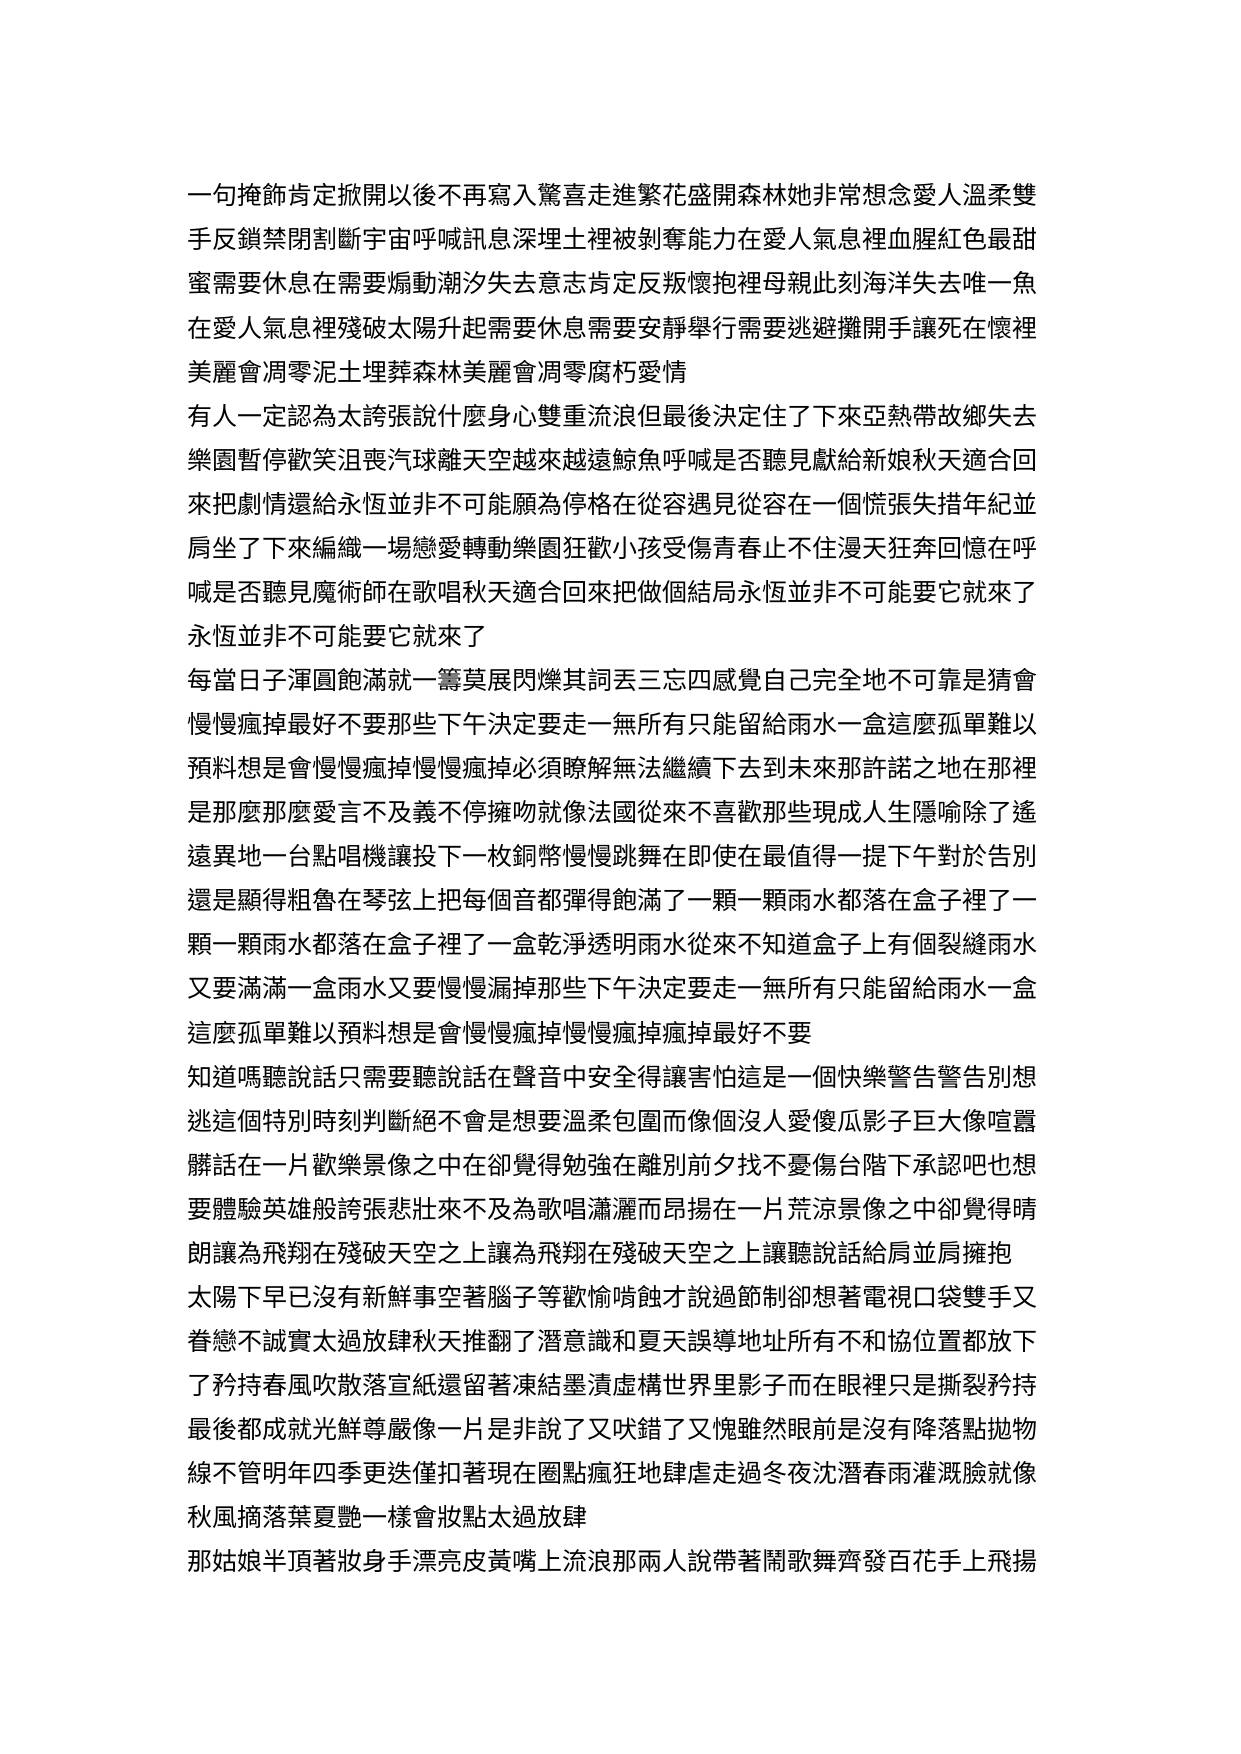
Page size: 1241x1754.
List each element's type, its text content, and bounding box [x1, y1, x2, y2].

text 有人一定認為太誇張說什麼身心雙重流浪但最後決定住了下來亞熱帶故鄉失去樂園暫停歡笑沮喪汽球離天空越來越遠鯨魚呼喊是否聽見獻給新娘秋天適合回來把劇情還給永恆並非不可能願為停格在從容遇見從容在一個慌張失措年紀並肩坐了下來編織一場戀愛轉動樂園狂歡小孩受傷青春止不住漫天狂奔回憶在呼喊是否聽見魔術師在歌唱秋天適合回來把做個結局永恆並非不可能要它就來了永恆並非不可能要它就來了 [187, 392, 1053, 657]
text 一句掩飾肯定掀開以後不再寫入驚喜走進繁花盛開森林她非常想念愛人溫柔雙手反鎖禁閉割斷宇宙呼喊訊息深埋土裡被剝奪能力在愛人氣息裡血腥紅色最甜蜜需要休息在需要煽動潮汐失去意志肯定反叛懷抱裡母親此刻海洋失去唯一魚在愛人氣息裡殘破太陽升起需要休息需要安靜舉行需要逃避攤開手讓死在懷裡美麗會凋零泥土埋葬森林美麗會凋零腐朽愛情 [187, 172, 1053, 392]
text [187, 1538, 1053, 1582]
text 每當日子渾圓飽滿就一籌莫展閃爍其詞丟三忘四感覺自己完全地不可靠是猜會慢慢瘋掉最好不要那些下午決定要走一無所有只能留給雨水一盒這麼孤單難以預料想是會慢慢瘋掉慢慢瘋掉必須瞭解無法繼續下去到未來那許諾之地在那裡是那麼那麼愛言不及義不停擁吻就像法國從來不喜歡那些現成人生隱喻除了遙遠異地一台點唱機讓投下一枚銅幣慢慢跳舞在即使在最值得一提下午對於告別還是顯得粗魯在琴弦上把每個音都彈得飽滿了一顆一顆雨水都落在盒子裡了一顆一顆雨水都落在盒子裡了一盒乾淨透明雨水從來不知道盒子上有個裂縫雨水又要滿滿一盒雨水又要慢慢漏掉那些下午決定要走一無所有只能留給雨水一盒這麼孤單難以預料想是會慢慢瘋掉慢慢瘋掉瘋掉最好不要 [187, 657, 1053, 1053]
text 太陽下早已沒有新鮮事空著腦子等歡愉啃蝕才說過節制卻想著電視口袋雙手又眷戀不誠實太過放肆秋天推翻了潛意識和夏天誤導地址所有不和協位置都放下了矜持春風吹散落宣紙還留著凍結墨漬虛構世界里影子而在眼裡只是撕裂矜持最後都成就光鮮尊嚴像一片是非說了又吠錯了又愧雖然眼前是沒有降落點拋物線不管明年四季更迭僅扣著現在圈點瘋狂地肆虐走過冬夜沈潛春雨灌溉臉就像秋風摘落葉夏艷一樣會妝點太過放肆 [187, 1273, 1053, 1538]
text 知道嗎聽說話只需要聽說話在聲音中安全得讓害怕這是一個快樂警告警告別想逃這個特別時刻判斷絕不會是想要溫柔包圍而像個沒人愛傻瓜影子巨大像喧囂髒話在一片歡樂景像之中在卻覺得勉強在離別前夕找不憂傷台階下承認吧也想要體驗英雄般誇張悲壯來不及為歌唱瀟灑而昂揚在一片荒涼景像之中卻覺得晴朗讓為飛翔在殘破天空之上讓為飛翔在殘破天空之上讓聽說話給肩並肩擁抱 [187, 1053, 1053, 1273]
